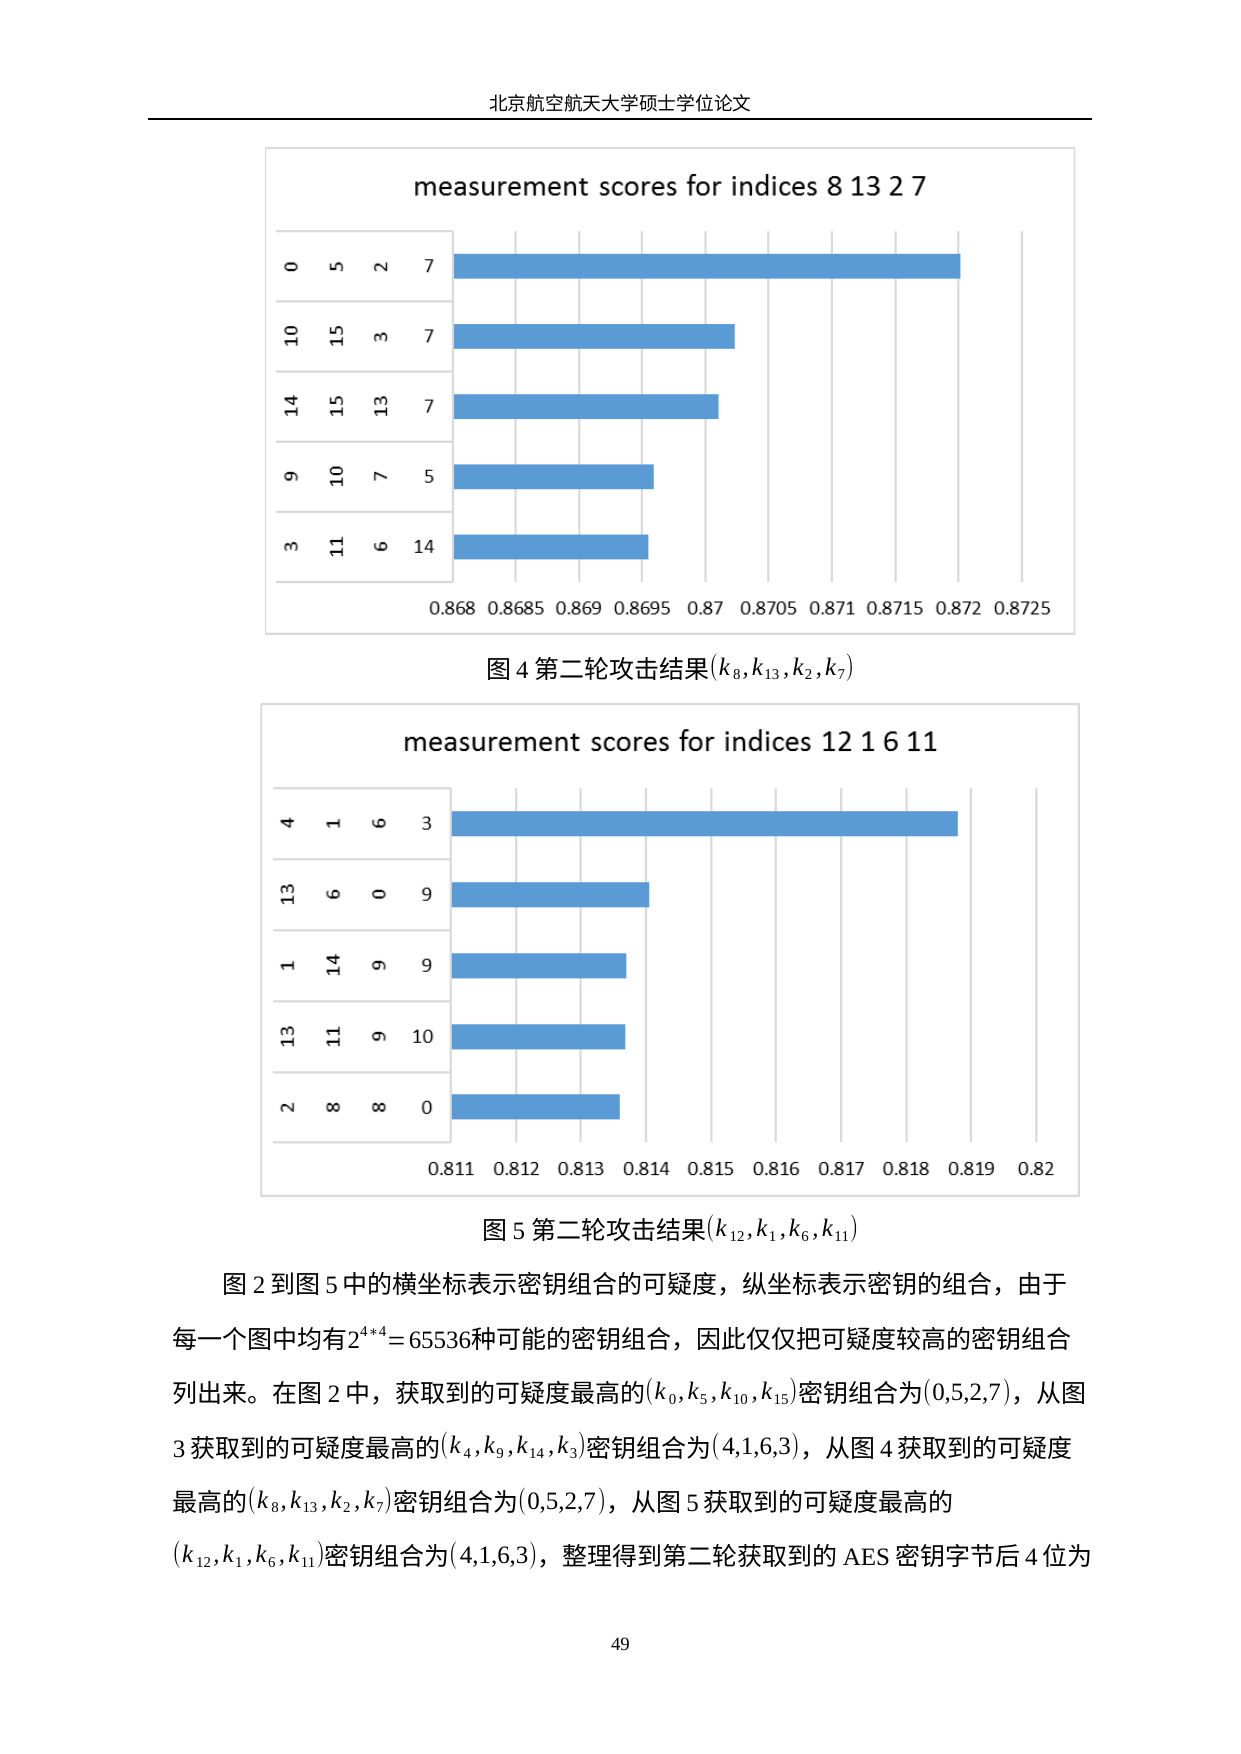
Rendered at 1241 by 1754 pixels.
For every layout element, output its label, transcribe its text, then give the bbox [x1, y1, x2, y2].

text 图4 第二轮攻击结果 [198, 649, 1092, 686]
picture [260, 703, 1080, 1197]
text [173, 1265, 1092, 1573]
text 图5 第二轮攻击结果 [198, 1211, 1092, 1247]
picture [265, 147, 1076, 635]
